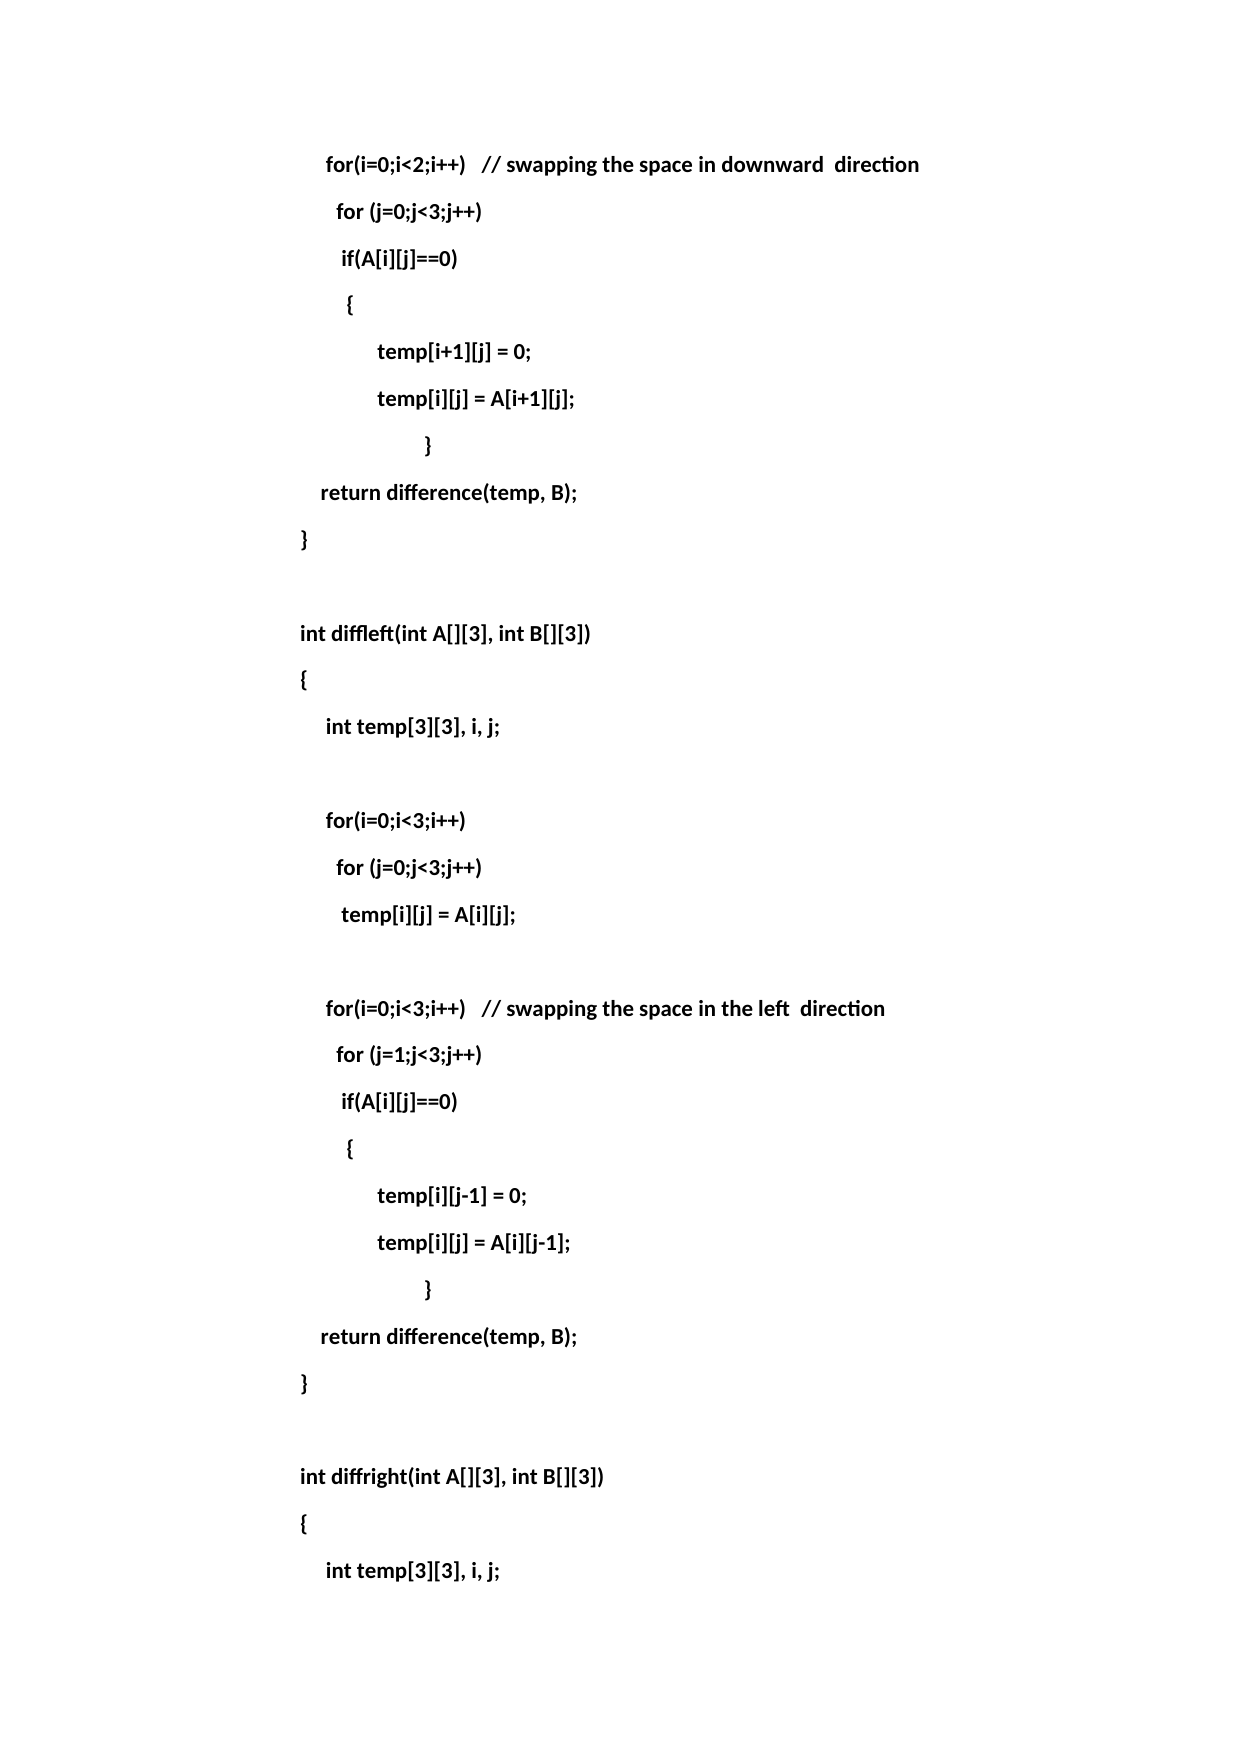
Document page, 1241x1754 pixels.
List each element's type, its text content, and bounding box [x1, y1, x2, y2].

text int temp[3][3], i, j; [300, 712, 1090, 741]
text temp[i][j] = A[i][j-1]; [300, 1228, 1090, 1256]
text if(A[i][j]==0) [300, 1087, 1090, 1116]
text } [300, 525, 1090, 553]
text { [300, 291, 1090, 319]
text for(i=0;i<3;i++) [300, 806, 1090, 834]
text return difference(temp, B); [300, 1322, 1090, 1350]
text temp[i][j] = A[i+1][j]; [300, 384, 1090, 412]
text for(i=0;i<3;i++) // swapping the space in the left direction [300, 994, 1090, 1022]
text } [300, 431, 1090, 459]
text return difference(temp, B); [300, 478, 1090, 506]
text { [300, 1134, 1090, 1162]
text int temp[3][3], i, j; [300, 1556, 1090, 1584]
text temp[i+1][j] = 0; [300, 337, 1090, 366]
text if(A[i][j]==0) [300, 244, 1090, 272]
text } [300, 1369, 1090, 1397]
text for (j=0;j<3;j++) [300, 853, 1090, 881]
text temp[i][j-1] = 0; [300, 1181, 1090, 1209]
text for (j=0;j<3;j++) [300, 197, 1090, 225]
text temp[i][j] = A[i][j]; [300, 900, 1090, 928]
text { [300, 1509, 1090, 1537]
text } [300, 1275, 1090, 1303]
text for(i=0;i<2;i++) // swapping the space in downward direction [300, 150, 1090, 178]
text { [300, 666, 1090, 694]
text for (j=1;j<3;j++) [300, 1041, 1090, 1069]
text int diffleft(int A[][3], int B[][3]) [300, 619, 1090, 647]
text int diffright(int A[][3], int B[][3]) [300, 1462, 1090, 1491]
